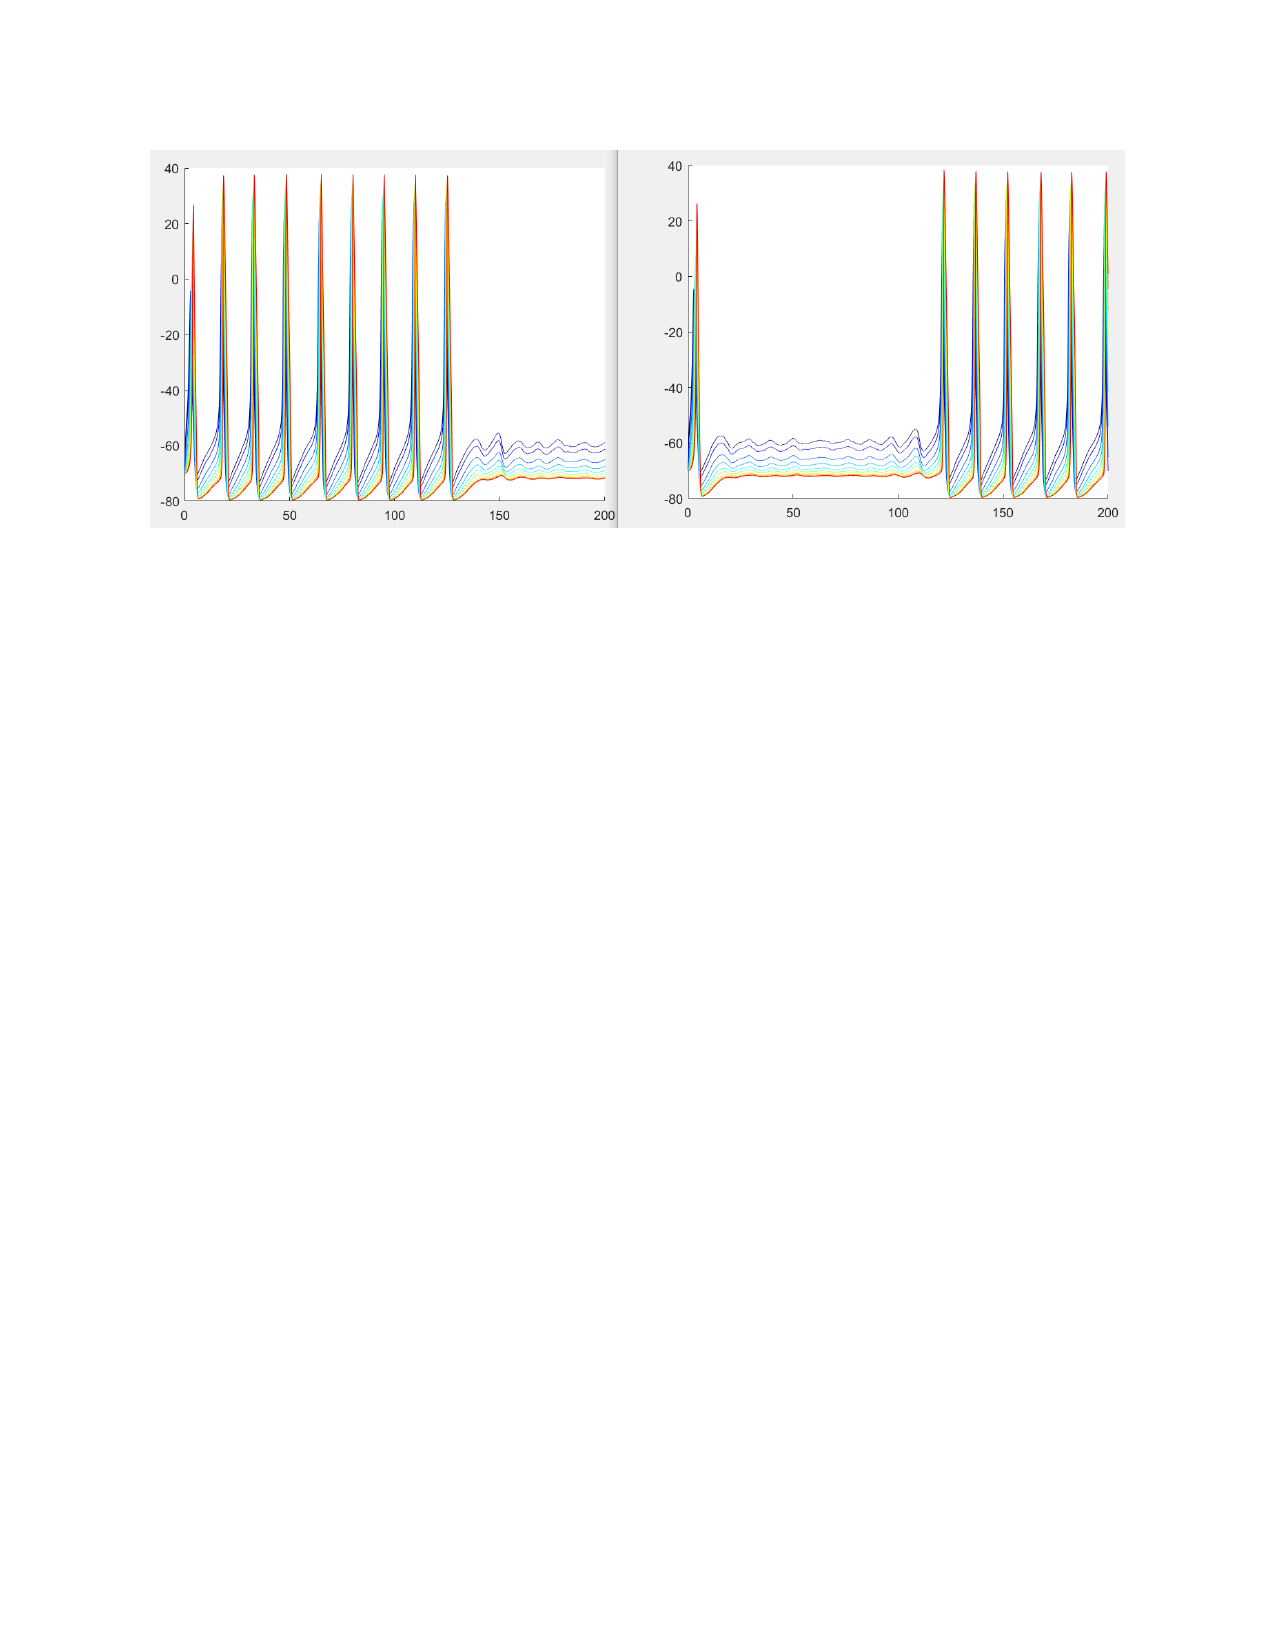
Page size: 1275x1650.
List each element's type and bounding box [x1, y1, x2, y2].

picture [150, 150, 1125, 528]
